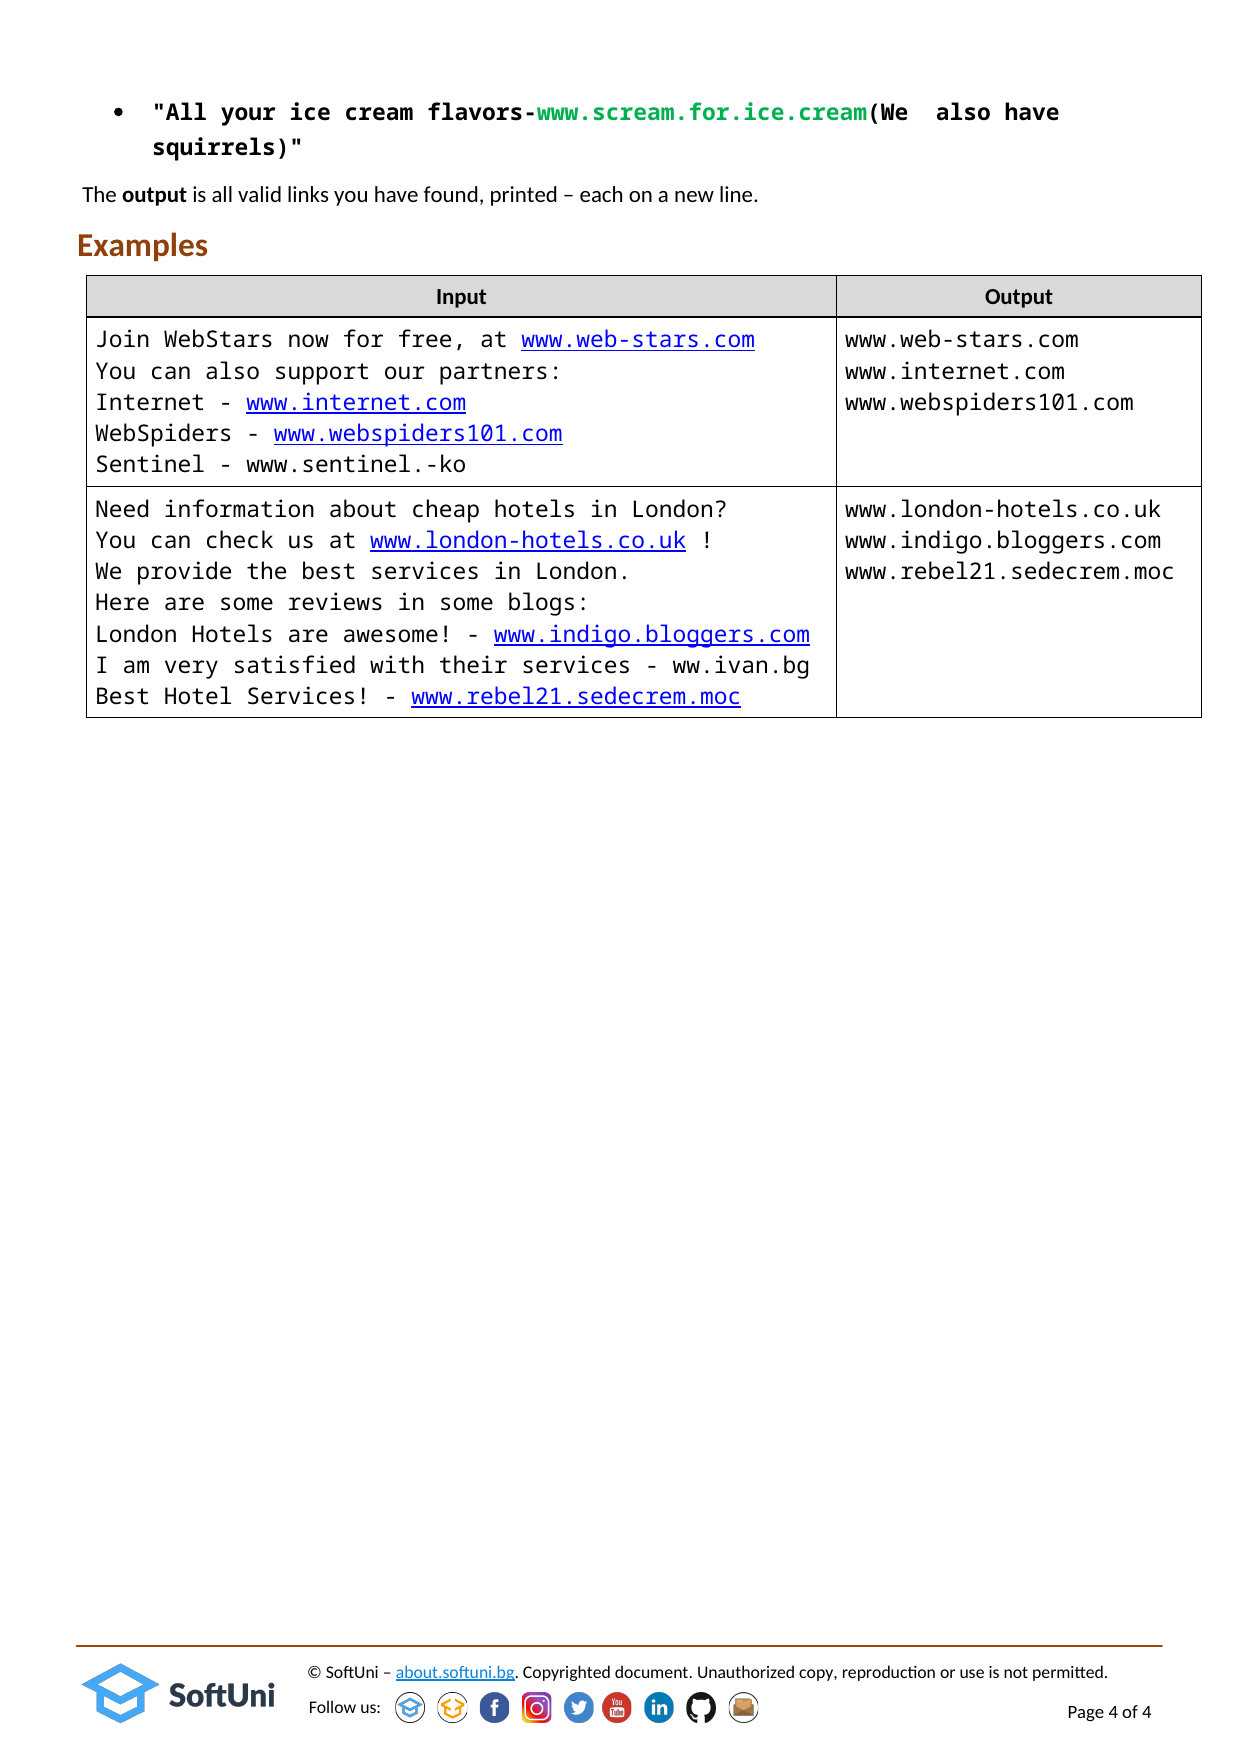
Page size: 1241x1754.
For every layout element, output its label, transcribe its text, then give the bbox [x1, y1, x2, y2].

picture [479, 1692, 510, 1723]
picture [395, 1692, 425, 1723]
table_cell www.london-hotels.co.uk www.indigo.bloggers.com www.rebel21.sedecrem.moc [837, 487, 1201, 717]
list "All your ice cream flavors-www.scream.for.ice.cream(We also have squirrels)" [114, 95, 1163, 163]
table_cell www.web-stars.com www.internet.com www.webspiders101.com [837, 318, 1201, 486]
picture [686, 1692, 716, 1723]
picture [437, 1692, 468, 1723]
table_cell Need information about cheap hotels in London? You can check us at www.london-hotels.co.uk ! We provide the best services in London. Here are some reviews in some blogs: London Hotels are awesome! - www.indigo.bloggers.com I am very satisfied with their services - ww.ivan.bg Best Hotel Services! - www.rebel21.sedecrem.moc [87, 487, 836, 717]
table_cell Join WebStars now for free, at www.web-stars.com You can also support our partners: Internet - www.internet.com WebSpiders - www.webspiders101.com Sentinel - www.sentinel.-ko [87, 318, 836, 486]
picture [658, 1705, 667, 1714]
picture [75, 1658, 281, 1729]
text The output is all valid links you have found, printed – each on a new line. [77, 180, 1163, 208]
picture [644, 1714, 653, 1723]
table_header Output [837, 276, 1201, 316]
picture [665, 1714, 674, 1723]
table_header Input [87, 276, 836, 316]
picture [665, 1692, 674, 1701]
picture [564, 1692, 594, 1723]
subtitle Examples [77, 224, 1163, 265]
picture [644, 1692, 653, 1701]
picture [522, 1692, 552, 1723]
picture [602, 1692, 632, 1723]
picture [728, 1692, 759, 1723]
